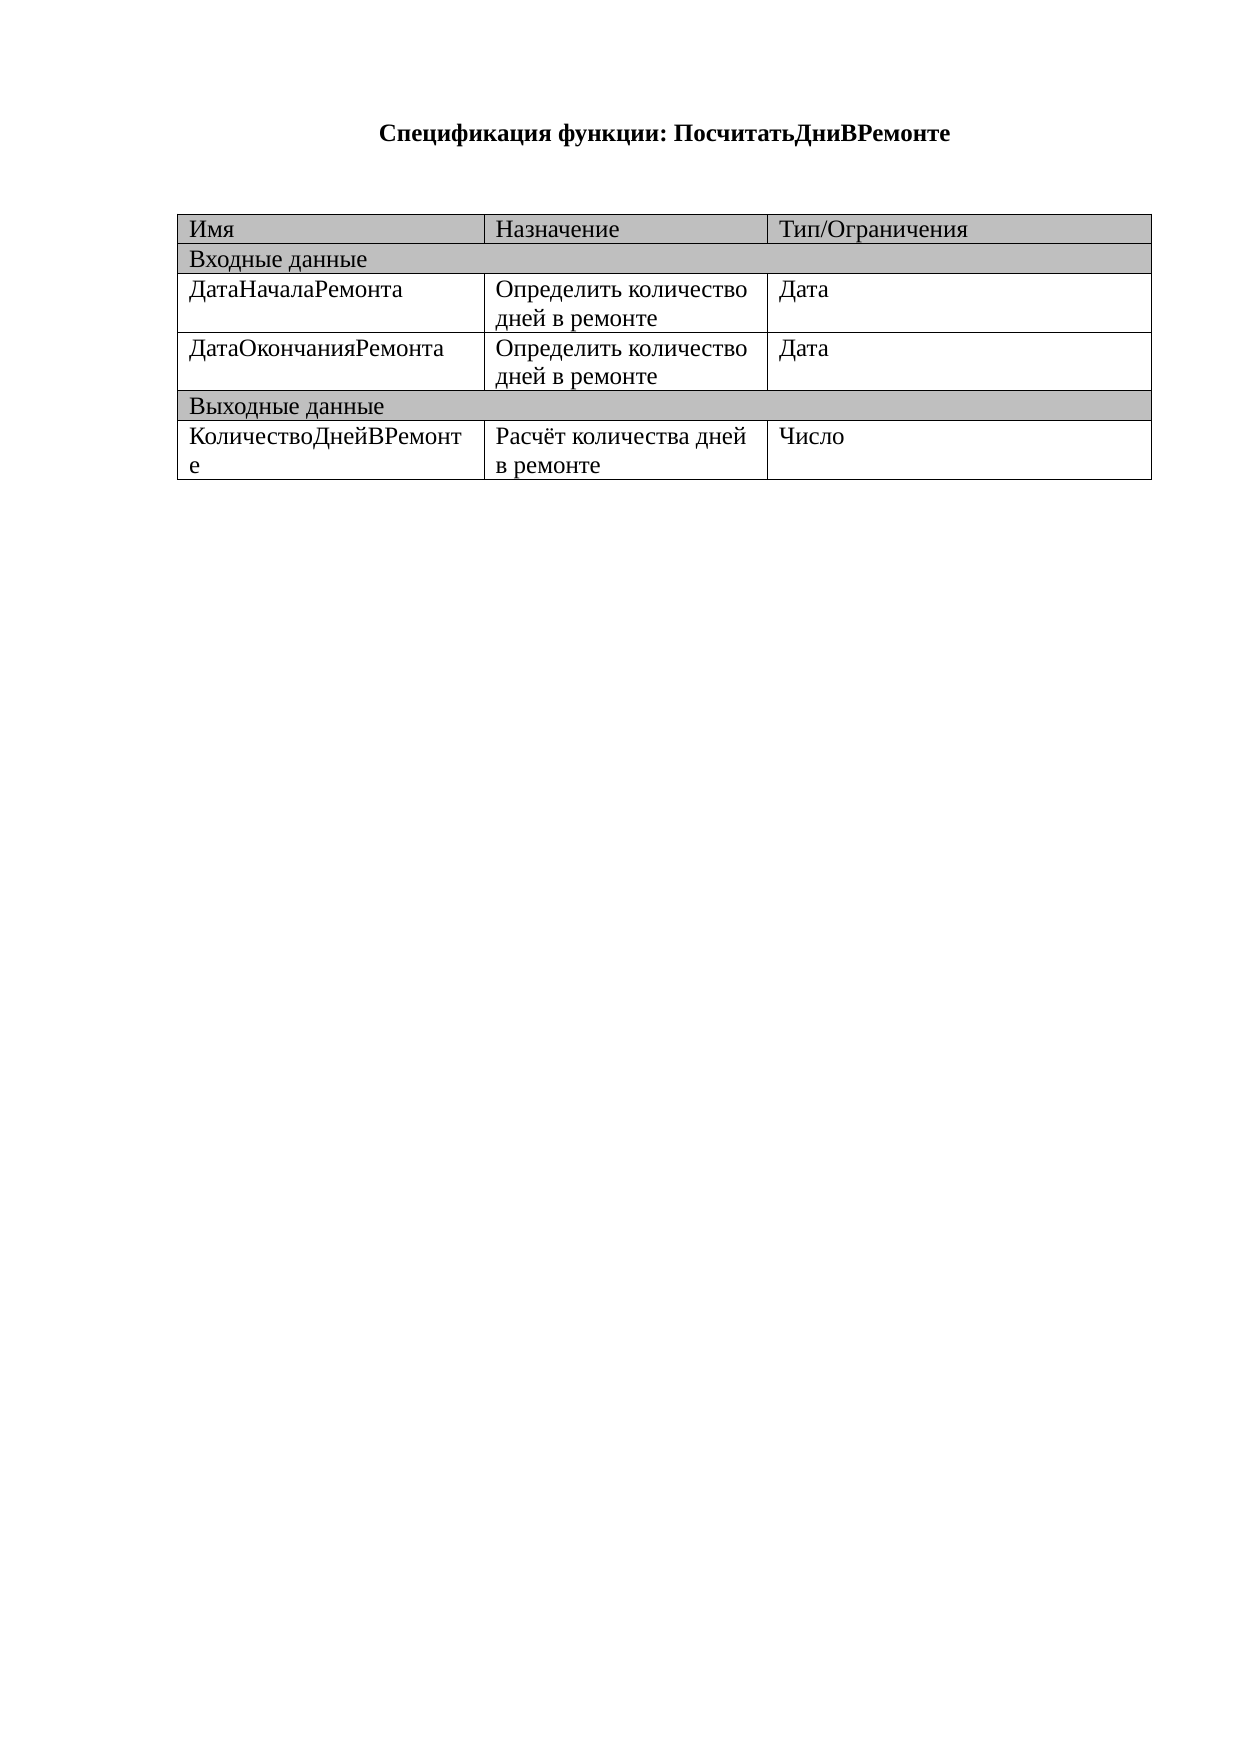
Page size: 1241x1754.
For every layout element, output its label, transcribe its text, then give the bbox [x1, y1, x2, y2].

table_cell ДатаНачалаРемонта [178, 274, 484, 332]
text Спецификация функции: ПосчитатьДниВРемонте [177, 118, 1152, 147]
table_cell Входные данные [178, 244, 1151, 273]
table_header Назначение [485, 215, 767, 243]
table_header Имя [178, 215, 484, 243]
table_cell Определить количество дней в ремонте [485, 333, 767, 390]
table_cell КоличествоДнейВРемонте [178, 421, 484, 478]
table_cell Расчёт количества дней в ремонте [485, 421, 767, 478]
table_cell Дата [768, 333, 1151, 390]
table_cell Определить количество дней в ремонте [485, 274, 767, 332]
table_cell Число [768, 421, 1151, 478]
table_header Тип/Ограничения [768, 215, 1151, 243]
table_cell Дата [768, 274, 1151, 332]
table_cell ДатаОкончанияРемонта [178, 333, 484, 390]
table_cell Выходные данные [178, 391, 1151, 420]
